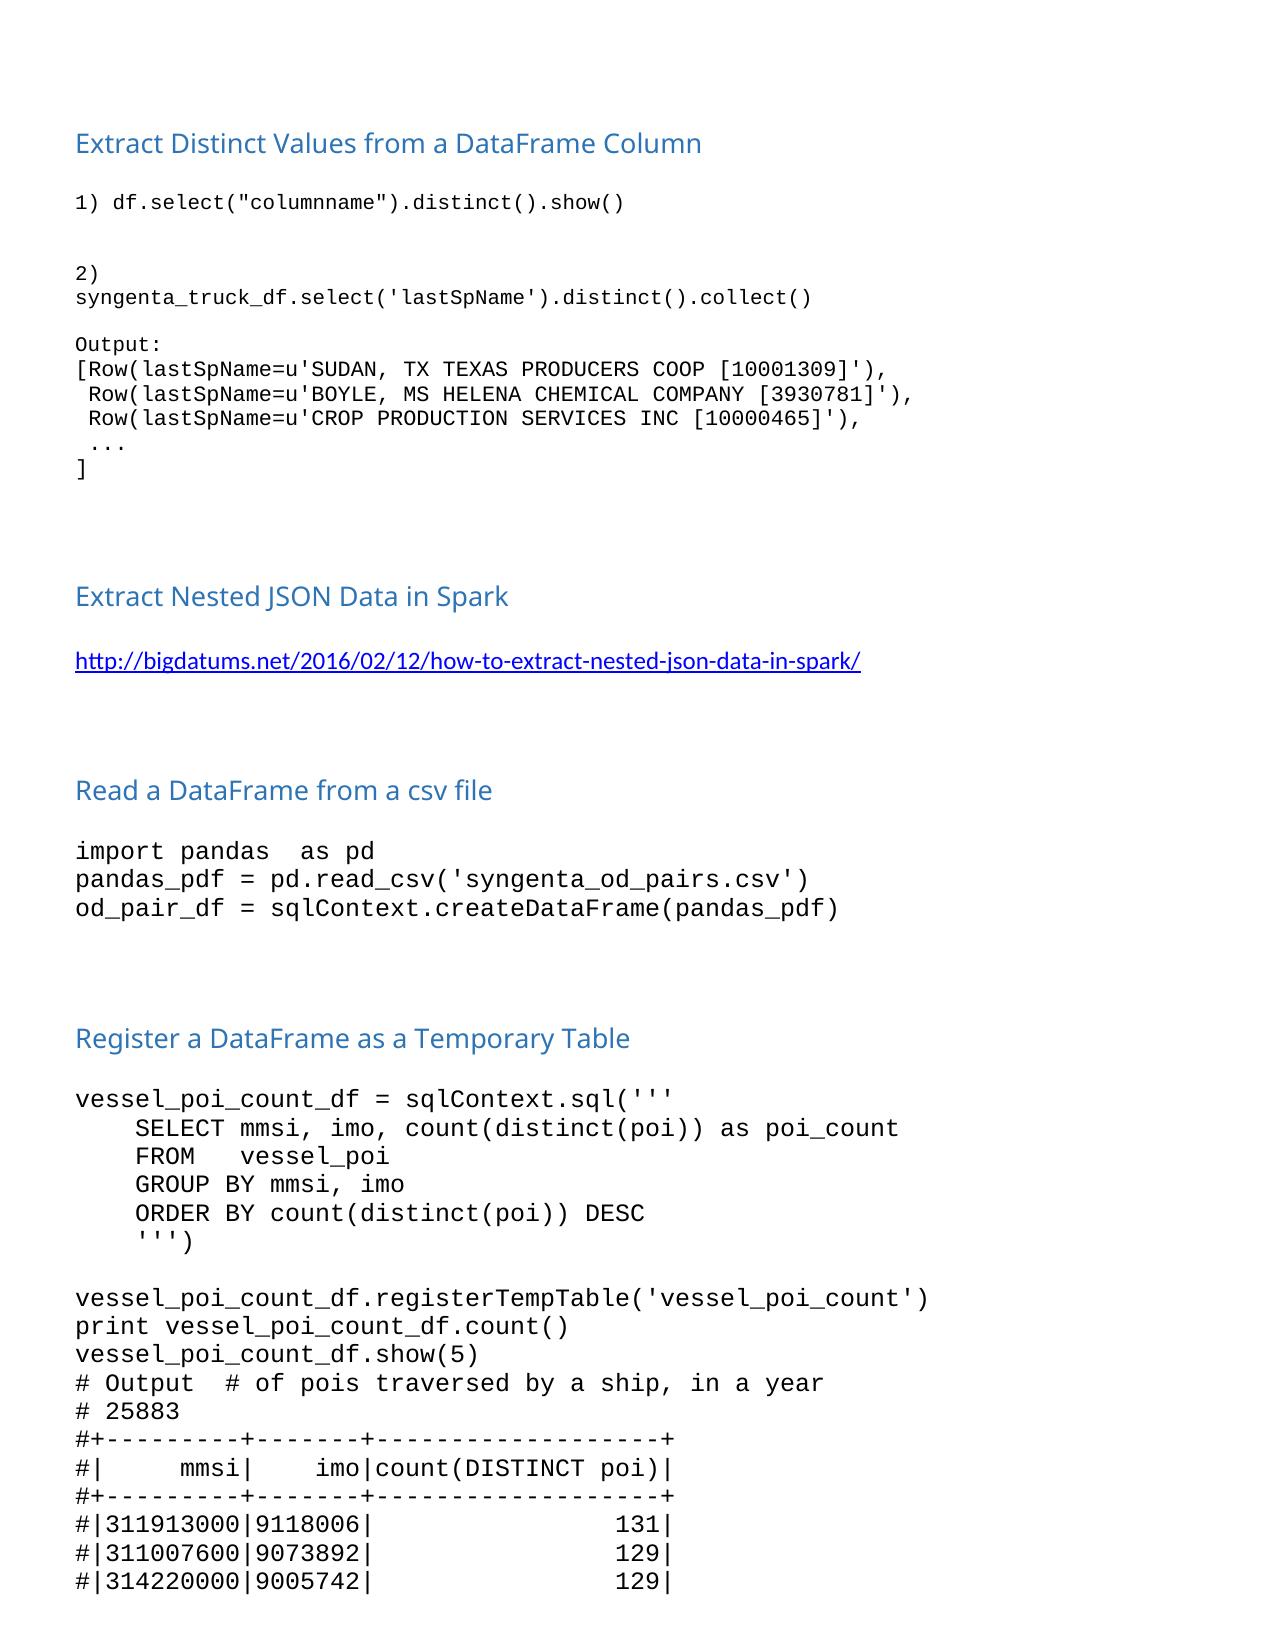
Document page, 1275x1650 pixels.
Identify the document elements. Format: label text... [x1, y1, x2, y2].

text ] [75, 457, 1200, 482]
text SELECT mmsi, imo, count(distinct(poi)) as poi_count [75, 1115, 1200, 1143]
text #|314220000|9005742| 129| [75, 1568, 1200, 1597]
text FROM vessel_poi [75, 1143, 1200, 1172]
text vessel_poi_count_df.show(5) [75, 1342, 1200, 1370]
subtitle Read a DataFrame from a csv file [75, 771, 1200, 808]
text syngenta_truck_df.select('lastSpName').distinct().collect() [75, 287, 1200, 311]
list df.select("columnname").distinct().show() [75, 192, 1200, 216]
text ORDER BY count(distinct(poi)) DESC [75, 1200, 1200, 1228]
text print vessel_poi_count_df.count() [75, 1313, 1200, 1342]
text pandas_pdf = pd.read_csv('syngenta_od_pairs.csv') [75, 867, 1200, 895]
text # Output # of pois traversed by a ship, in a year [75, 1370, 1200, 1398]
subtitle Extract Nested JSON Data in Spark [75, 578, 1200, 614]
text Row(lastSpName=u'BOYLE, MS HELENA CHEMICAL COMPANY [3930781]'), [75, 383, 1200, 407]
text GROUP BY mmsi, imo [75, 1172, 1200, 1200]
text #|311007600|9073892| 129| [75, 1540, 1200, 1568]
text #+---------+-------+-------------------+ [75, 1483, 1200, 1512]
text #| mmsi| imo|count(DISTINCT poi)| [75, 1455, 1200, 1483]
text vessel_poi_count_df = sqlContext.sql(''' [75, 1087, 1200, 1115]
text #|311913000|9118006| 131| [75, 1512, 1200, 1540]
text #+---------+-------+-------------------+ [75, 1427, 1200, 1455]
subtitle Register a DataFrame as a Temporary Table [75, 1019, 1200, 1056]
subtitle Extract Distinct Values from a DataFrame Column [75, 125, 1200, 162]
text 2) [75, 263, 1200, 287]
text od_pair_df = sqlContext.createDataFrame(pandas_pdf) [75, 895, 1200, 924]
text ... [75, 432, 1200, 457]
text import pandas as pd [75, 839, 1200, 867]
text ''') [75, 1228, 1200, 1257]
text [Row(lastSpName=u'SUDAN, TX TEXAS PRODUCERS COOP [10001309]'), [75, 358, 1200, 383]
text Output: [75, 334, 1200, 358]
text vessel_poi_count_df.registerTempTable('vessel_poi_count') [75, 1285, 1200, 1313]
text http://bigdatums.net/2016/02/12/how-to-extract-nested-json-data-in-spark/ [75, 645, 1200, 676]
text # 25883 [75, 1398, 1200, 1427]
text Row(lastSpName=u'CROP PRODUCTION SERVICES INC [10000465]'), [75, 407, 1200, 432]
